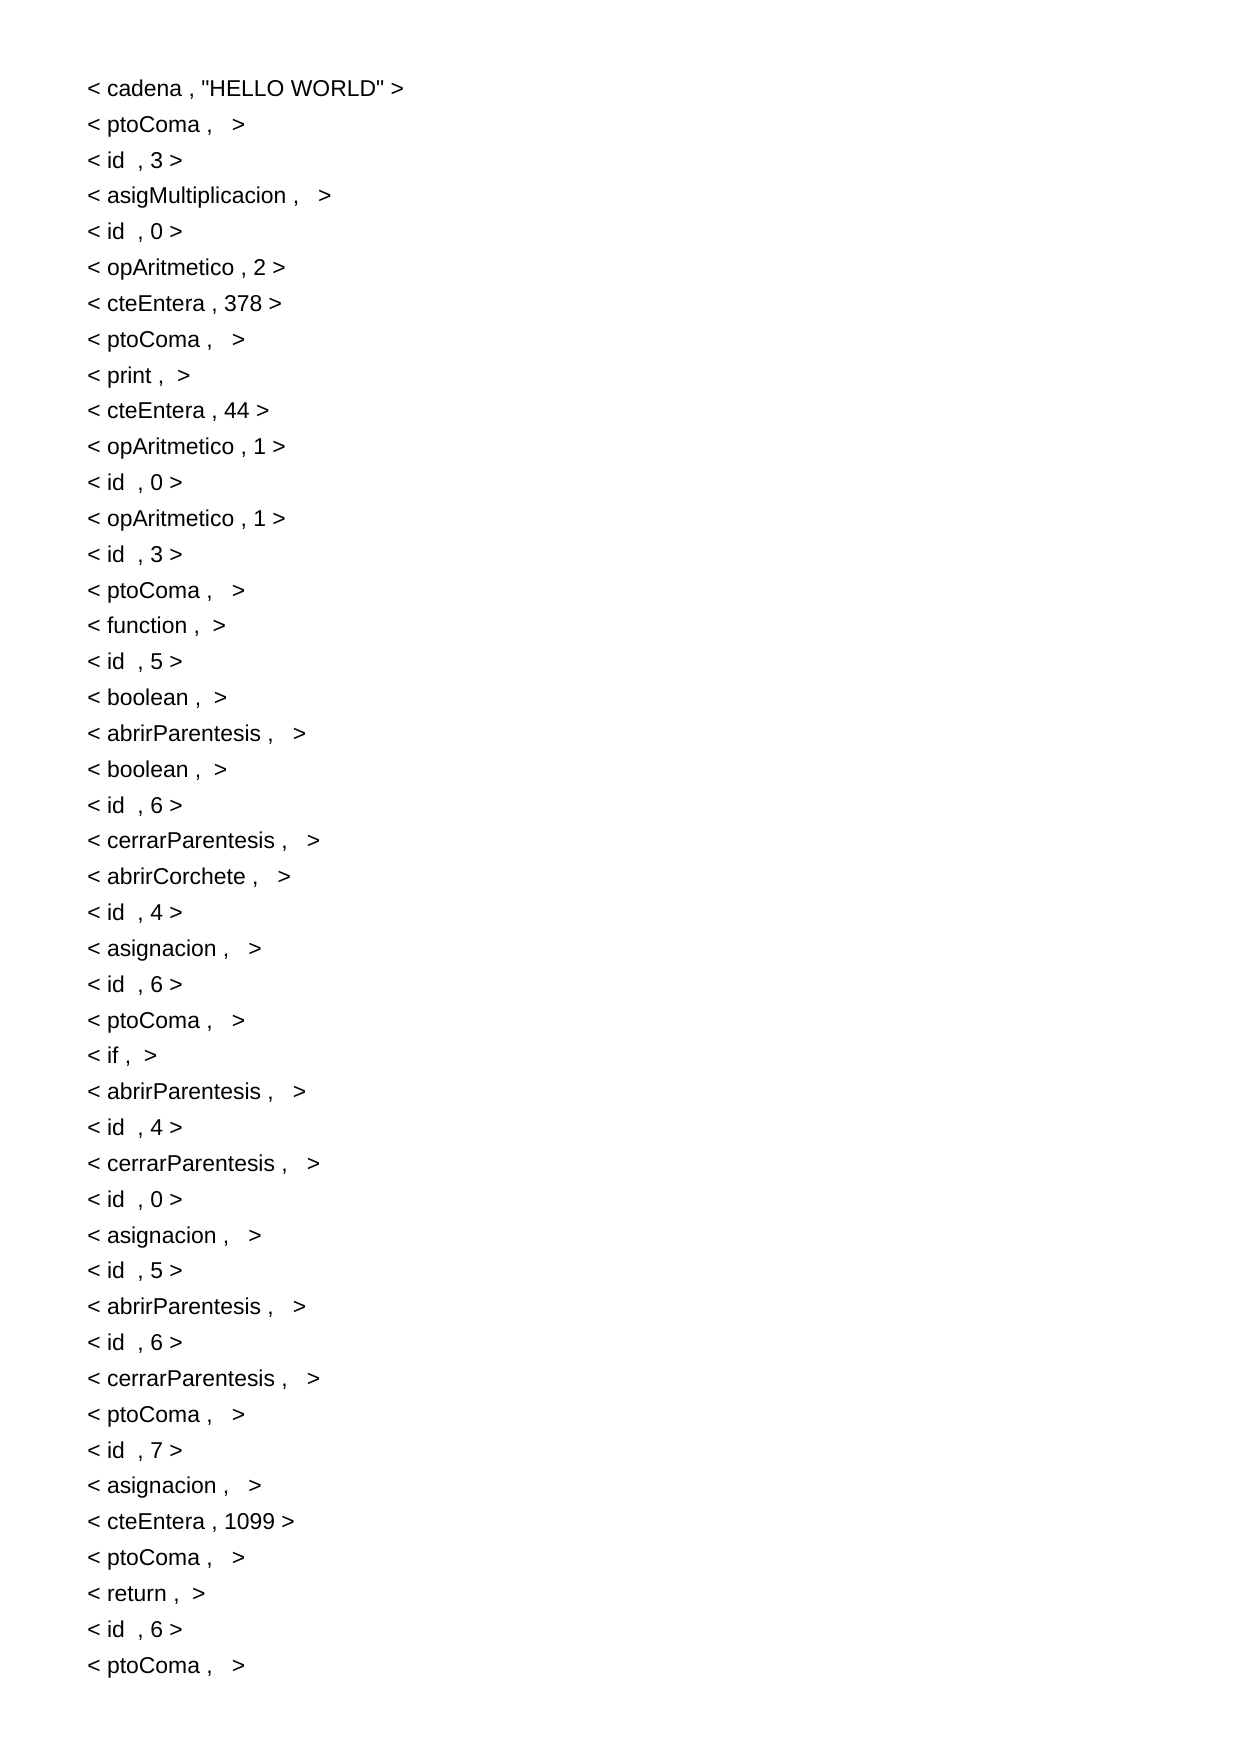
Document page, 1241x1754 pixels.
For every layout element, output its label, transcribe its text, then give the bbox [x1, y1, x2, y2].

subtitle < ptoComa , > [87, 1544, 1127, 1571]
subtitle < id , 4 > [87, 899, 1127, 926]
subtitle < ptoComa , > [87, 577, 1127, 603]
subtitle < id , 4 > [87, 1114, 1127, 1141]
subtitle < cadena , "HELLO WORLD" > [87, 75, 1127, 101]
subtitle < asignacion , > [87, 935, 1127, 961]
subtitle < id , 5 > [87, 648, 1127, 675]
subtitle < id , 3 > [87, 147, 1127, 173]
subtitle < print , > [87, 362, 1127, 388]
subtitle < opAritmetico , 1 > [87, 433, 1127, 460]
subtitle < cteEntera , 44 > [87, 397, 1127, 424]
subtitle < if , > [87, 1042, 1127, 1069]
subtitle < boolean , > [87, 684, 1127, 711]
subtitle < return , > [87, 1580, 1127, 1606]
subtitle < boolean , > [87, 756, 1127, 782]
subtitle < id , 3 > [87, 541, 1127, 567]
subtitle < id , 6 > [87, 1329, 1127, 1356]
subtitle < ptoComa , > [87, 326, 1127, 352]
subtitle < abrirParentesis , > [87, 1293, 1127, 1320]
subtitle < id , 7 > [87, 1437, 1127, 1463]
subtitle < id , 0 > [87, 218, 1127, 245]
subtitle < asignacion , > [87, 1472, 1127, 1499]
subtitle < id , 6 > [87, 792, 1127, 818]
subtitle < opAritmetico , 1 > [87, 505, 1127, 531]
subtitle < cerrarParentesis , > [87, 1150, 1127, 1176]
subtitle < id , 0 > [87, 469, 1127, 496]
subtitle < function , > [87, 612, 1127, 639]
subtitle < cteEntera , 1099 > [87, 1508, 1127, 1535]
subtitle < id , 5 > [87, 1257, 1127, 1284]
subtitle < abrirParentesis , > [87, 1078, 1127, 1105]
subtitle < asignacion , > [87, 1222, 1127, 1248]
subtitle < abrirCorchete , > [87, 863, 1127, 890]
subtitle < ptoComa , > [87, 1007, 1127, 1033]
subtitle < ptoComa , > [87, 111, 1127, 137]
subtitle < cteEntera , 378 > [87, 290, 1127, 316]
subtitle < cerrarParentesis , > [87, 827, 1127, 854]
subtitle < id , 6 > [87, 971, 1127, 997]
subtitle < cerrarParentesis , > [87, 1365, 1127, 1391]
subtitle < opAritmetico , 2 > [87, 254, 1127, 281]
subtitle < abrirParentesis , > [87, 720, 1127, 746]
subtitle < id , 6 > [87, 1616, 1127, 1642]
subtitle < asigMultiplicacion , > [87, 182, 1127, 209]
subtitle < ptoComa , > [87, 1652, 1127, 1678]
subtitle < id , 0 > [87, 1186, 1127, 1212]
subtitle < ptoComa , > [87, 1401, 1127, 1427]
